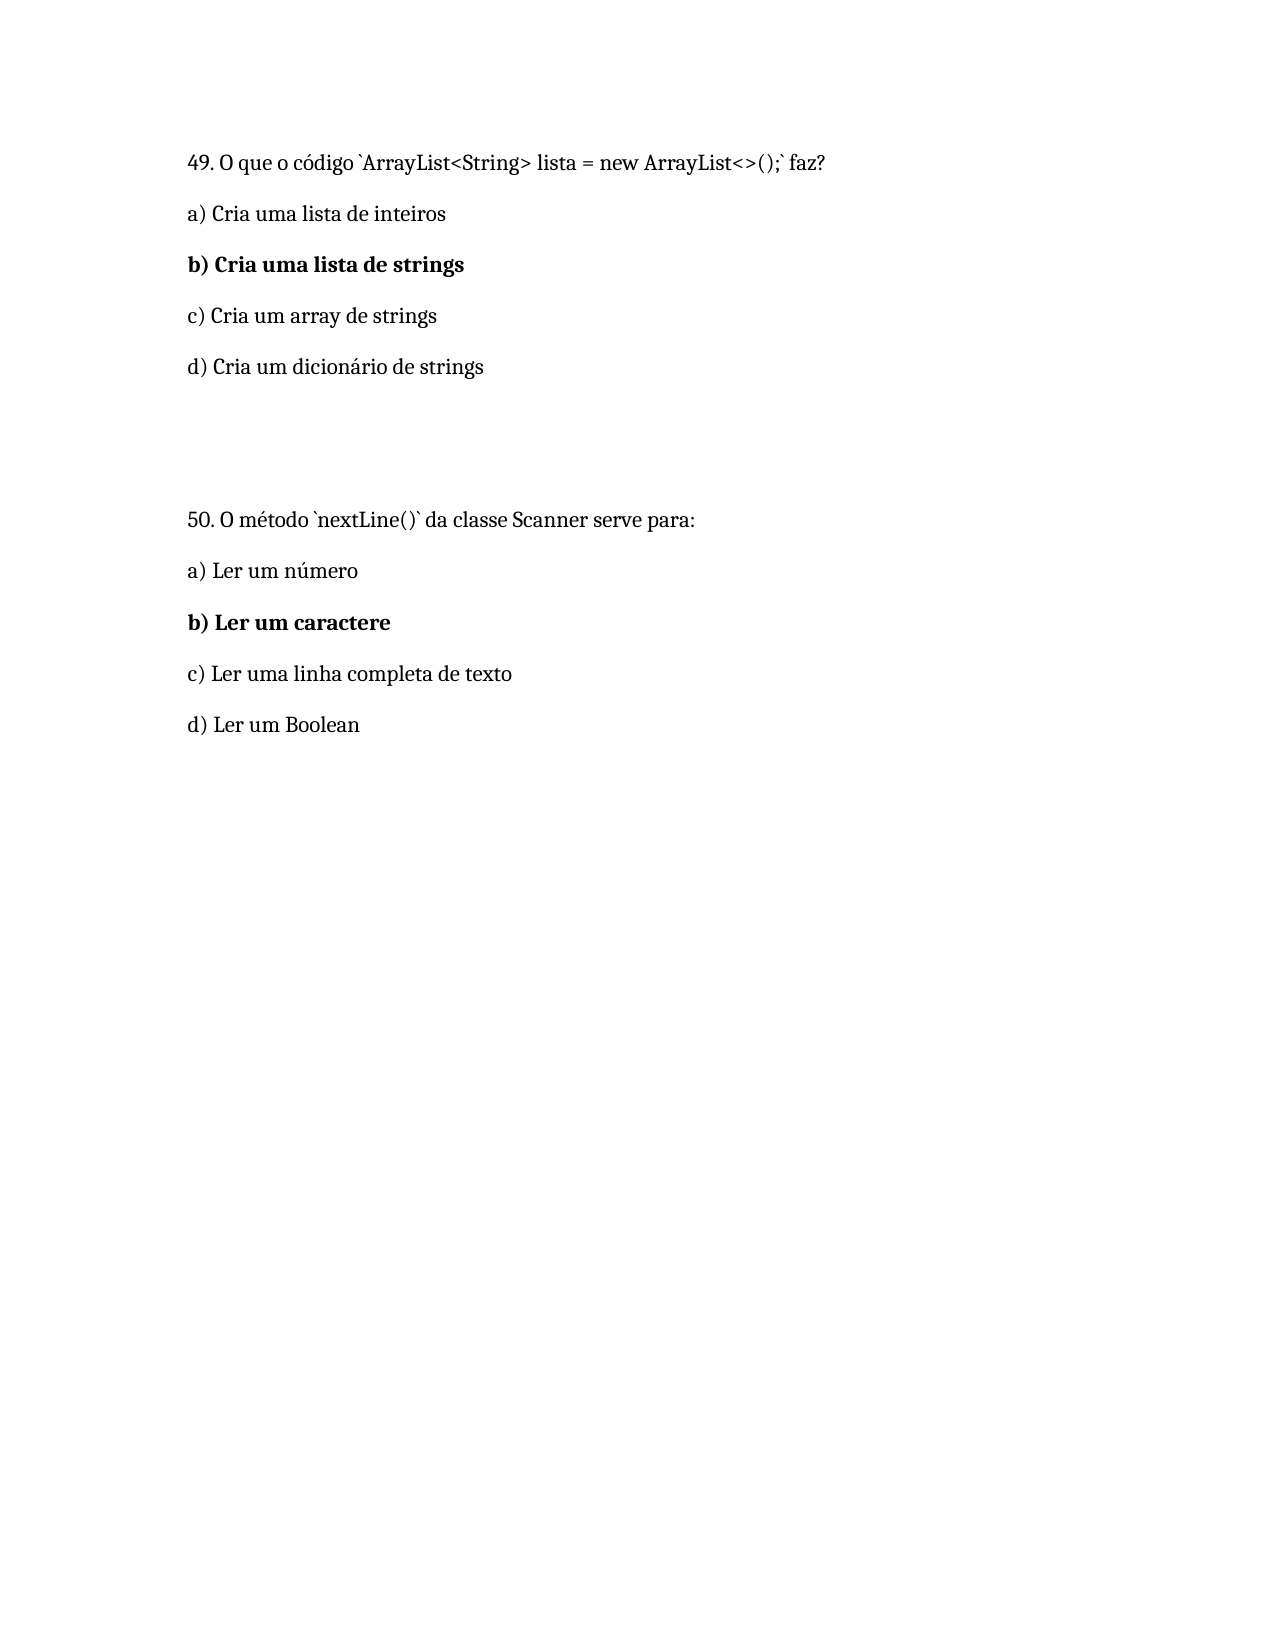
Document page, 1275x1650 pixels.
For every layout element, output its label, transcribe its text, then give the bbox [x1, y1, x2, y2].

text c) Cria um array de strings [187, 303, 1087, 329]
text d) Cria um dicionário de strings [187, 354, 1087, 381]
text a) Ler um número [187, 558, 1087, 585]
text c) Ler uma linha completa de texto [187, 660, 1087, 687]
text 49. O que o código `ArrayList<String> lista = new ArrayList<>();` faz? [187, 150, 1087, 176]
text b) Ler um caractere [187, 609, 1087, 636]
text a) Cria uma lista de inteiros [187, 201, 1087, 227]
text d) Ler um Boolean [187, 711, 1087, 738]
text 50. O método `nextLine()` da classe Scanner serve para: [187, 507, 1087, 534]
text b) Cria uma lista de strings [187, 252, 1087, 278]
